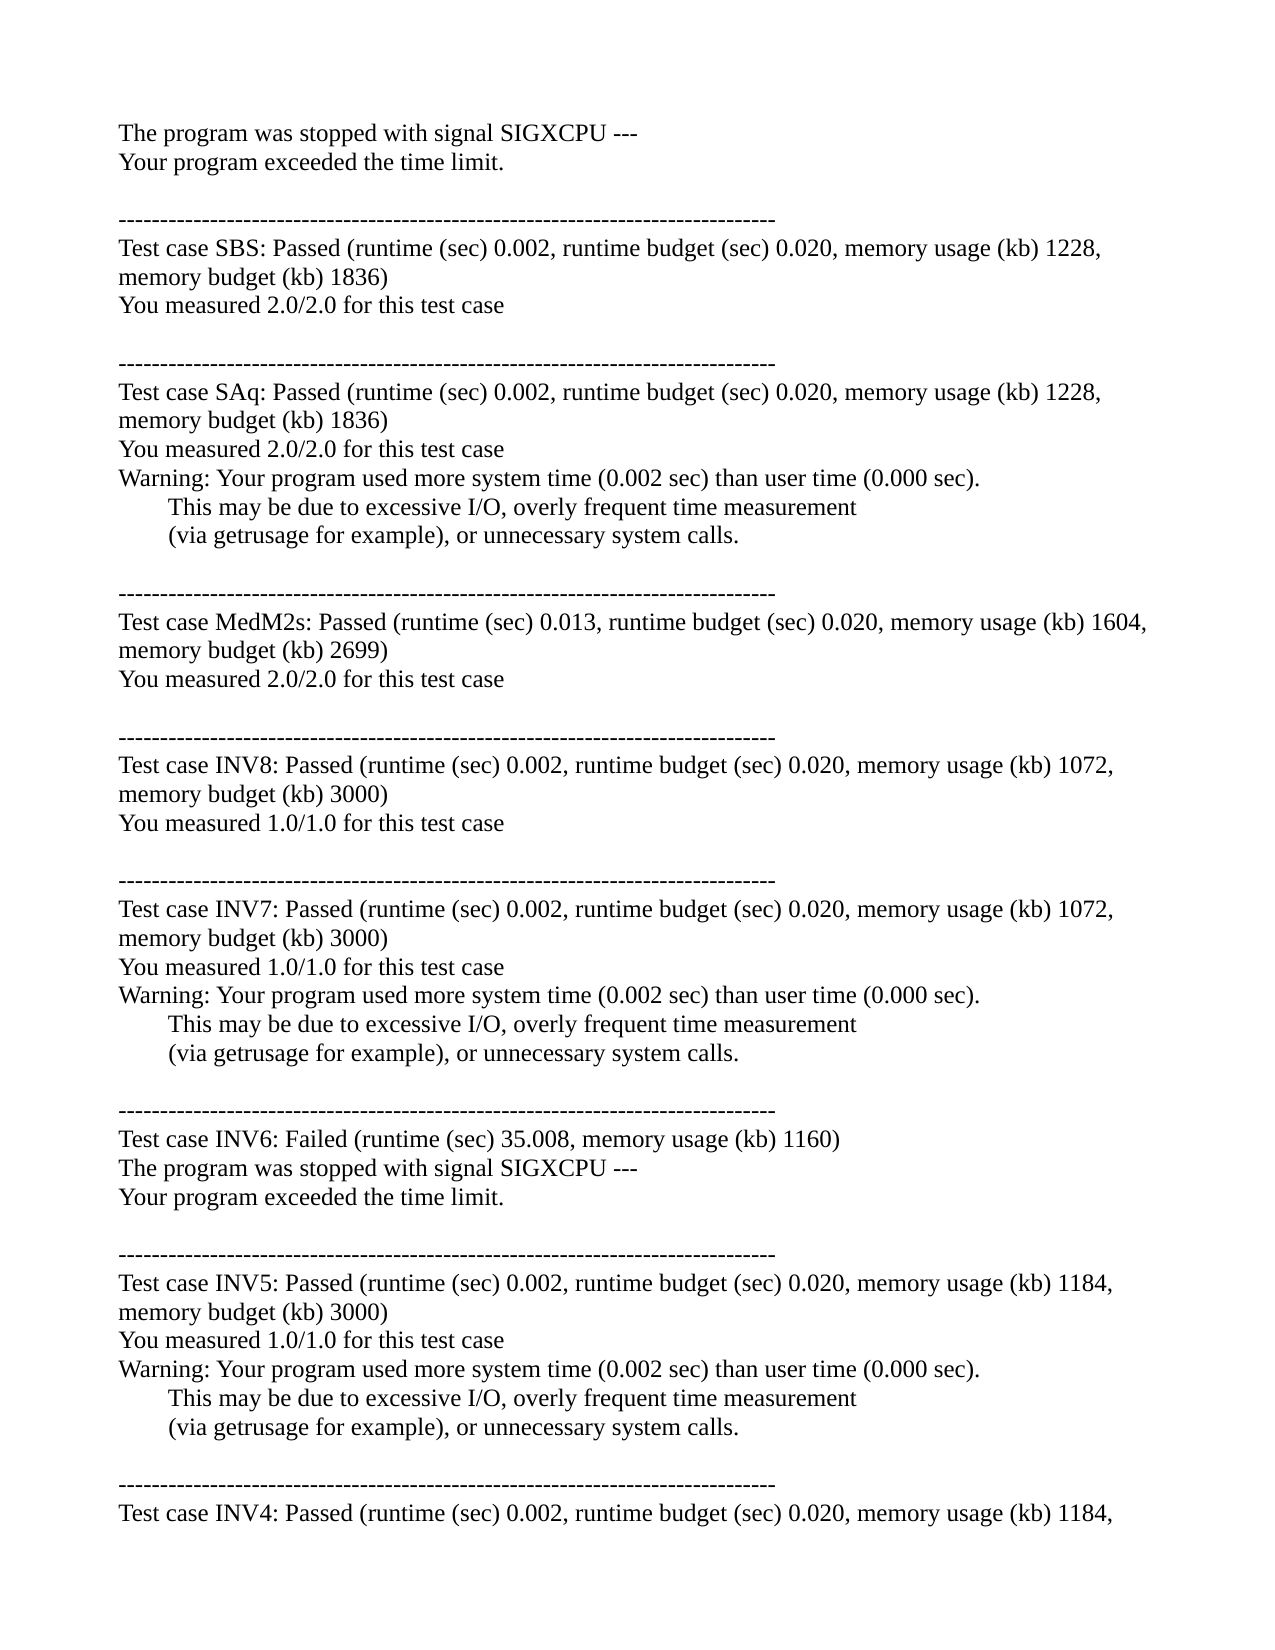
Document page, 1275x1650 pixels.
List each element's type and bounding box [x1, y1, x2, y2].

text [118, 118, 1157, 1527]
